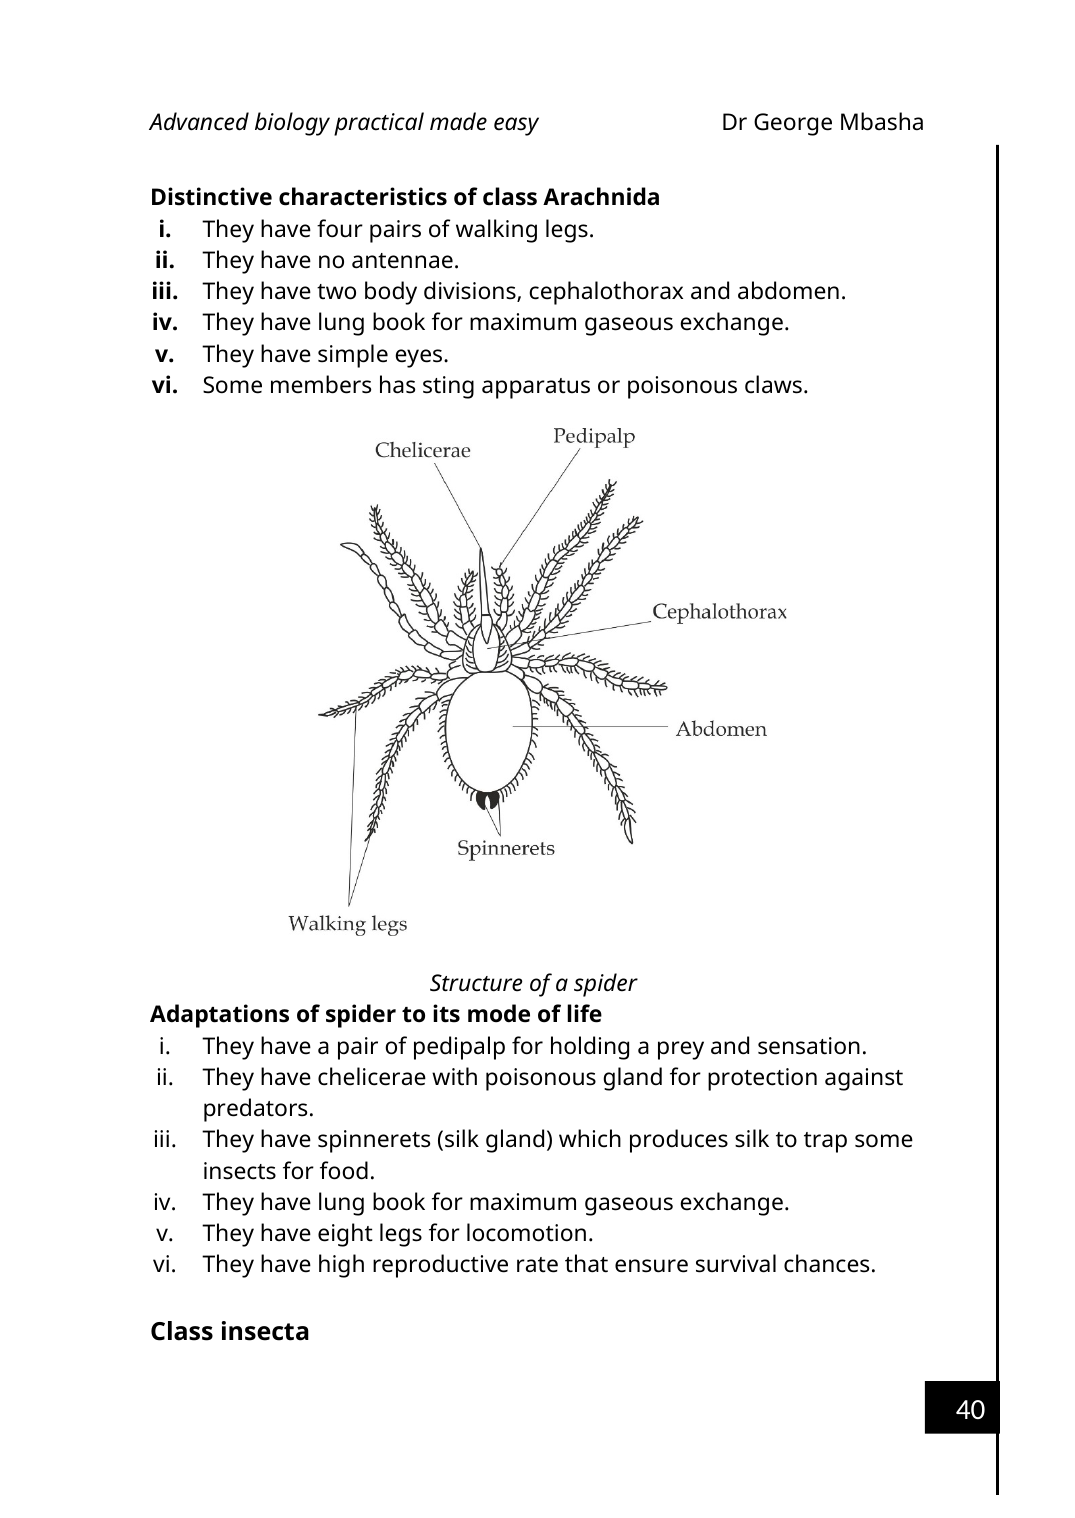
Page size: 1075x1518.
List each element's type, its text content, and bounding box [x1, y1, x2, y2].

list They have a pair of pedipalp for holding a prey and sensation. [165, 1029, 925, 1061]
picture [288, 428, 787, 936]
list They have lung book for maximum gaseous exchange. [165, 1186, 925, 1217]
list They have two body divisions, cephalothorax and abdomen. [165, 275, 925, 306]
list They have eight legs for locomotion. [165, 1217, 925, 1248]
list They have four pairs of walking legs. [165, 212, 925, 244]
text Class insecta [150, 1314, 925, 1348]
text Adaptations of spider to its mode of life [150, 998, 925, 1029]
list They have chelicerae with poisonous gland for protection against predators. [165, 1061, 925, 1123]
text Structure of a spider [150, 967, 925, 998]
list They have high reproductive rate that ensure survival chances. [165, 1248, 925, 1279]
text Distinctive characteristics of class Arachnida [150, 181, 925, 212]
list They have lung book for maximum gaseous exchange. [165, 306, 925, 337]
list They have spinnerets (silk gland) which produces silk to trap some insects for food. [165, 1123, 925, 1186]
list They have simple eyes. [165, 337, 925, 369]
list They have no antennae. [165, 244, 925, 275]
list Some members has sting apparatus or poisonous claws. [165, 369, 925, 400]
